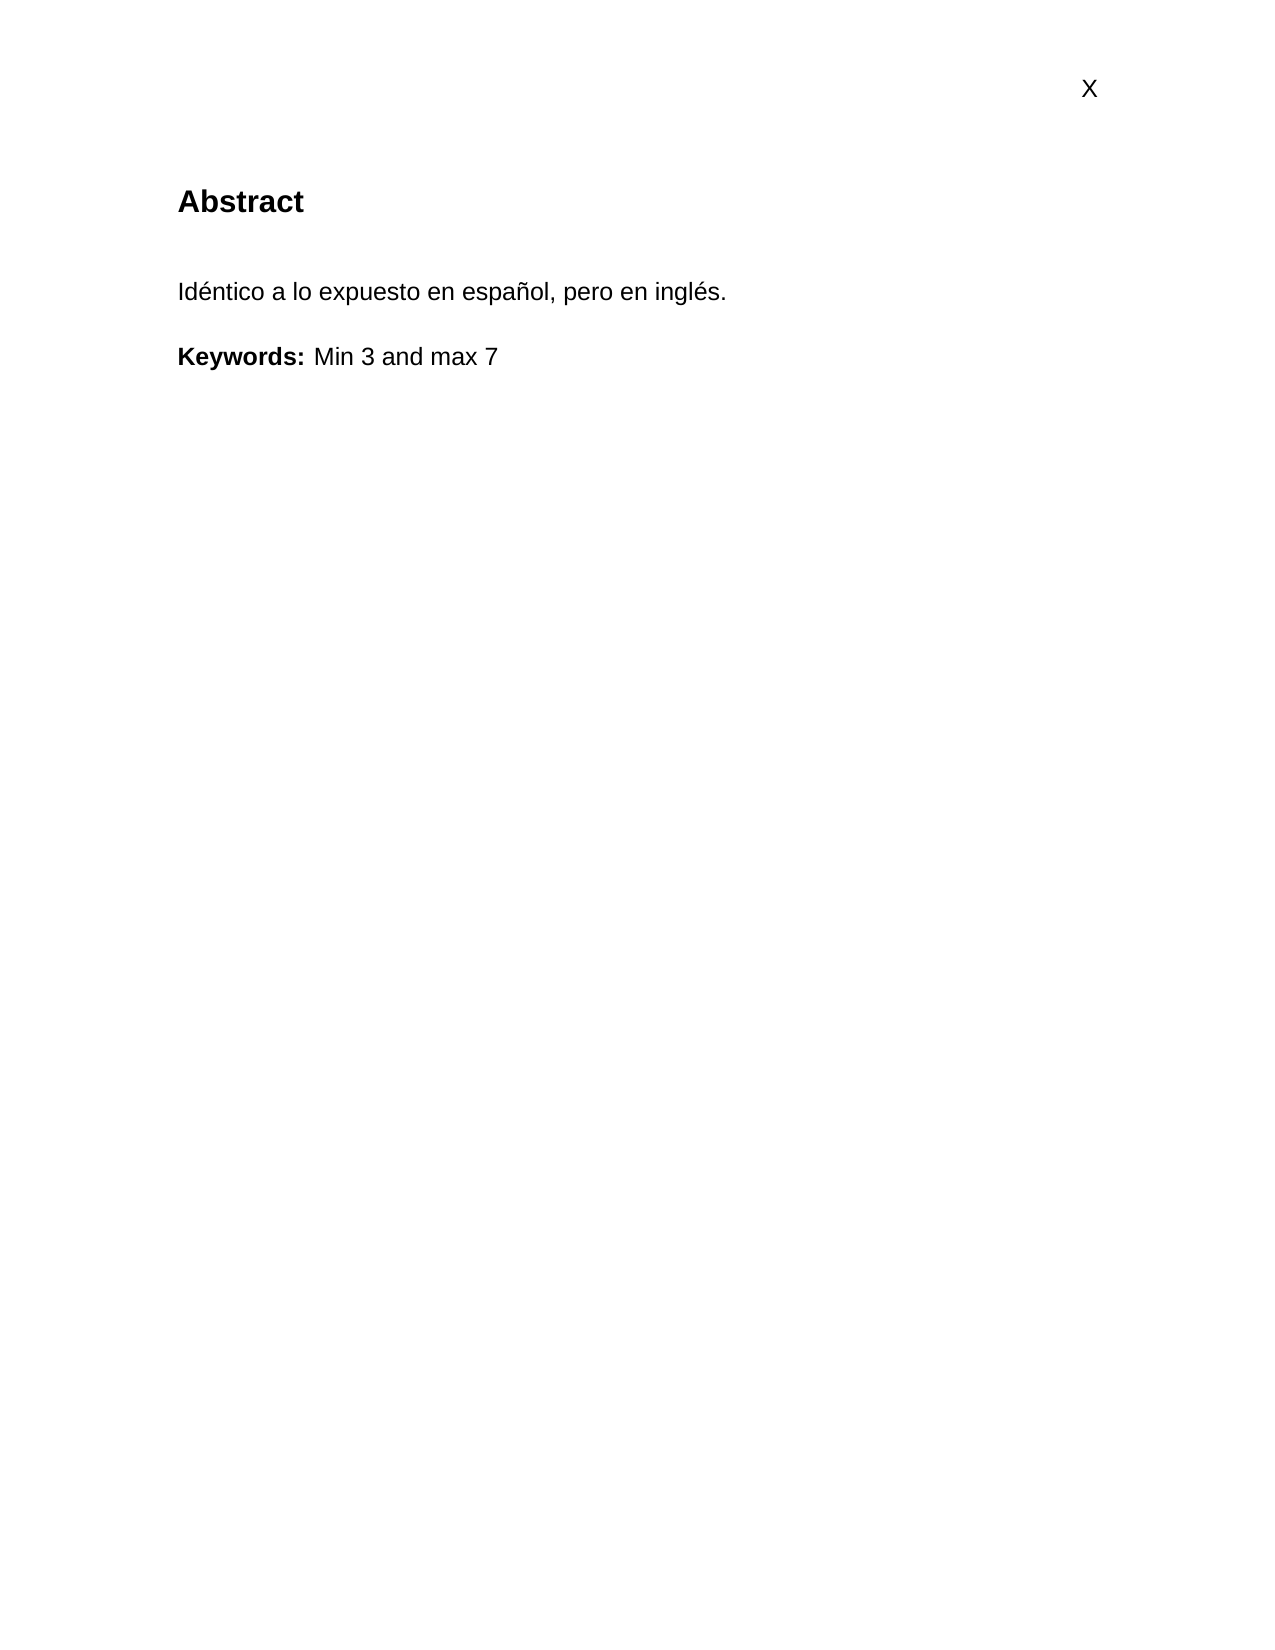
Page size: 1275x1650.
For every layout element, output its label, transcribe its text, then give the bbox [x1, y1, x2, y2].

text Idéntico a lo expuesto en español, pero en inglés. [177, 277, 1098, 306]
text Keywords: Min 3 and max 7 [177, 342, 1098, 370]
subtitle Abstract [177, 183, 1098, 219]
